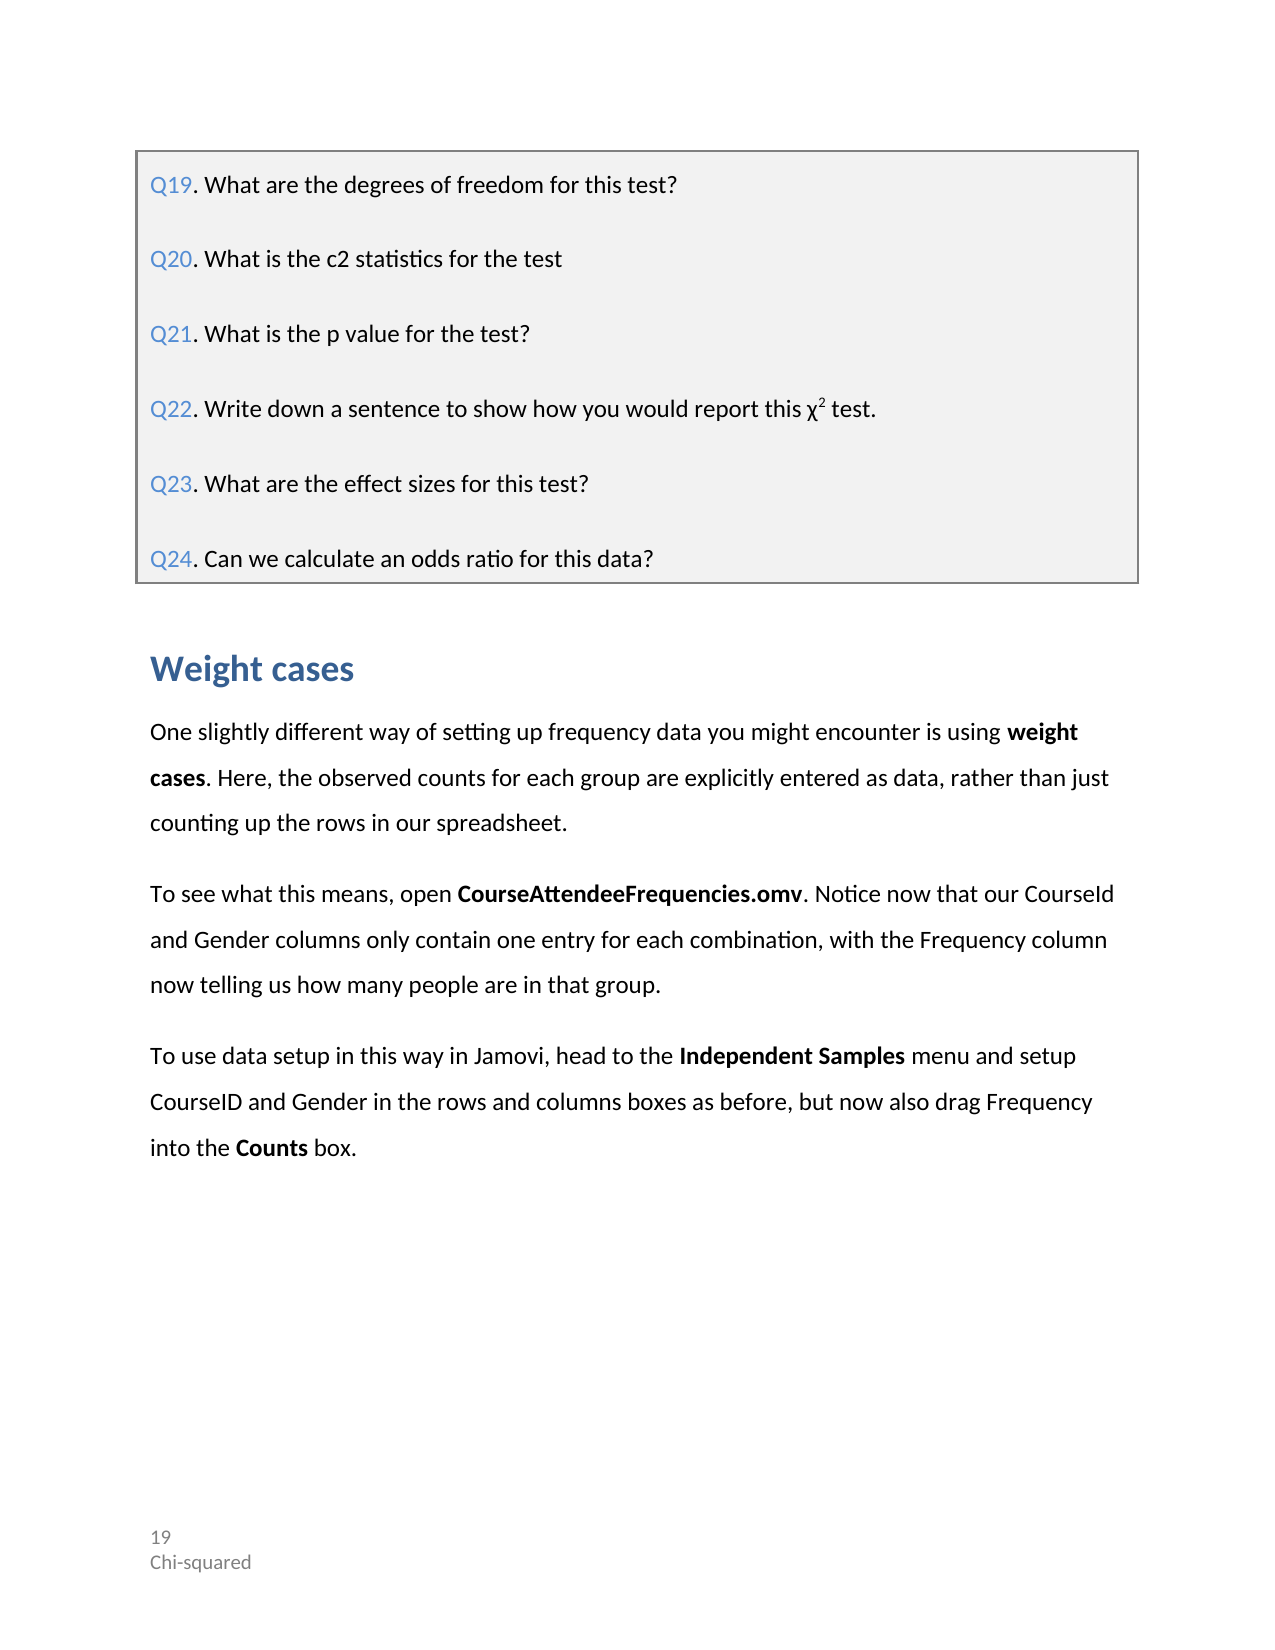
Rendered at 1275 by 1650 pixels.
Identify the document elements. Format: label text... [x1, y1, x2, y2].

subtitle Weight cases [150, 645, 1125, 691]
text One slightly different way of setting up frequency data you might encounter is using weight cases. Here, the observed counts for each group are explicitly entered as data, rather than just counting up the rows in our spreadsheet. [150, 716, 1125, 838]
text To use data setup in this way in Jamovi, head to the Independent Samples menu and setup CourseID and Gender in the rows and columns boxes as before, but now also drag Frequency into the Counts box. [150, 1040, 1125, 1162]
text Q24. Can we calculate an odds ratio for this data? [138, 524, 1137, 582]
text Q20. What is the c2 statistics for the test [138, 225, 1137, 274]
text Q23. What are the effect sizes for this test? [138, 449, 1137, 499]
text Q22. Write down a sentence to show how you would report this χ2 test. [138, 375, 1137, 424]
text Q21. What is the p value for the test? [138, 300, 1137, 349]
text Q19. What are the degrees of freedom for this test? [138, 152, 1137, 199]
text To see what this means, open CourseAttendeeFrequencies.omv. Notice now that our CourseId and Gender columns only contain one entry for each combination, with the Frequency column now telling us how many people are in that group. [150, 878, 1125, 1000]
